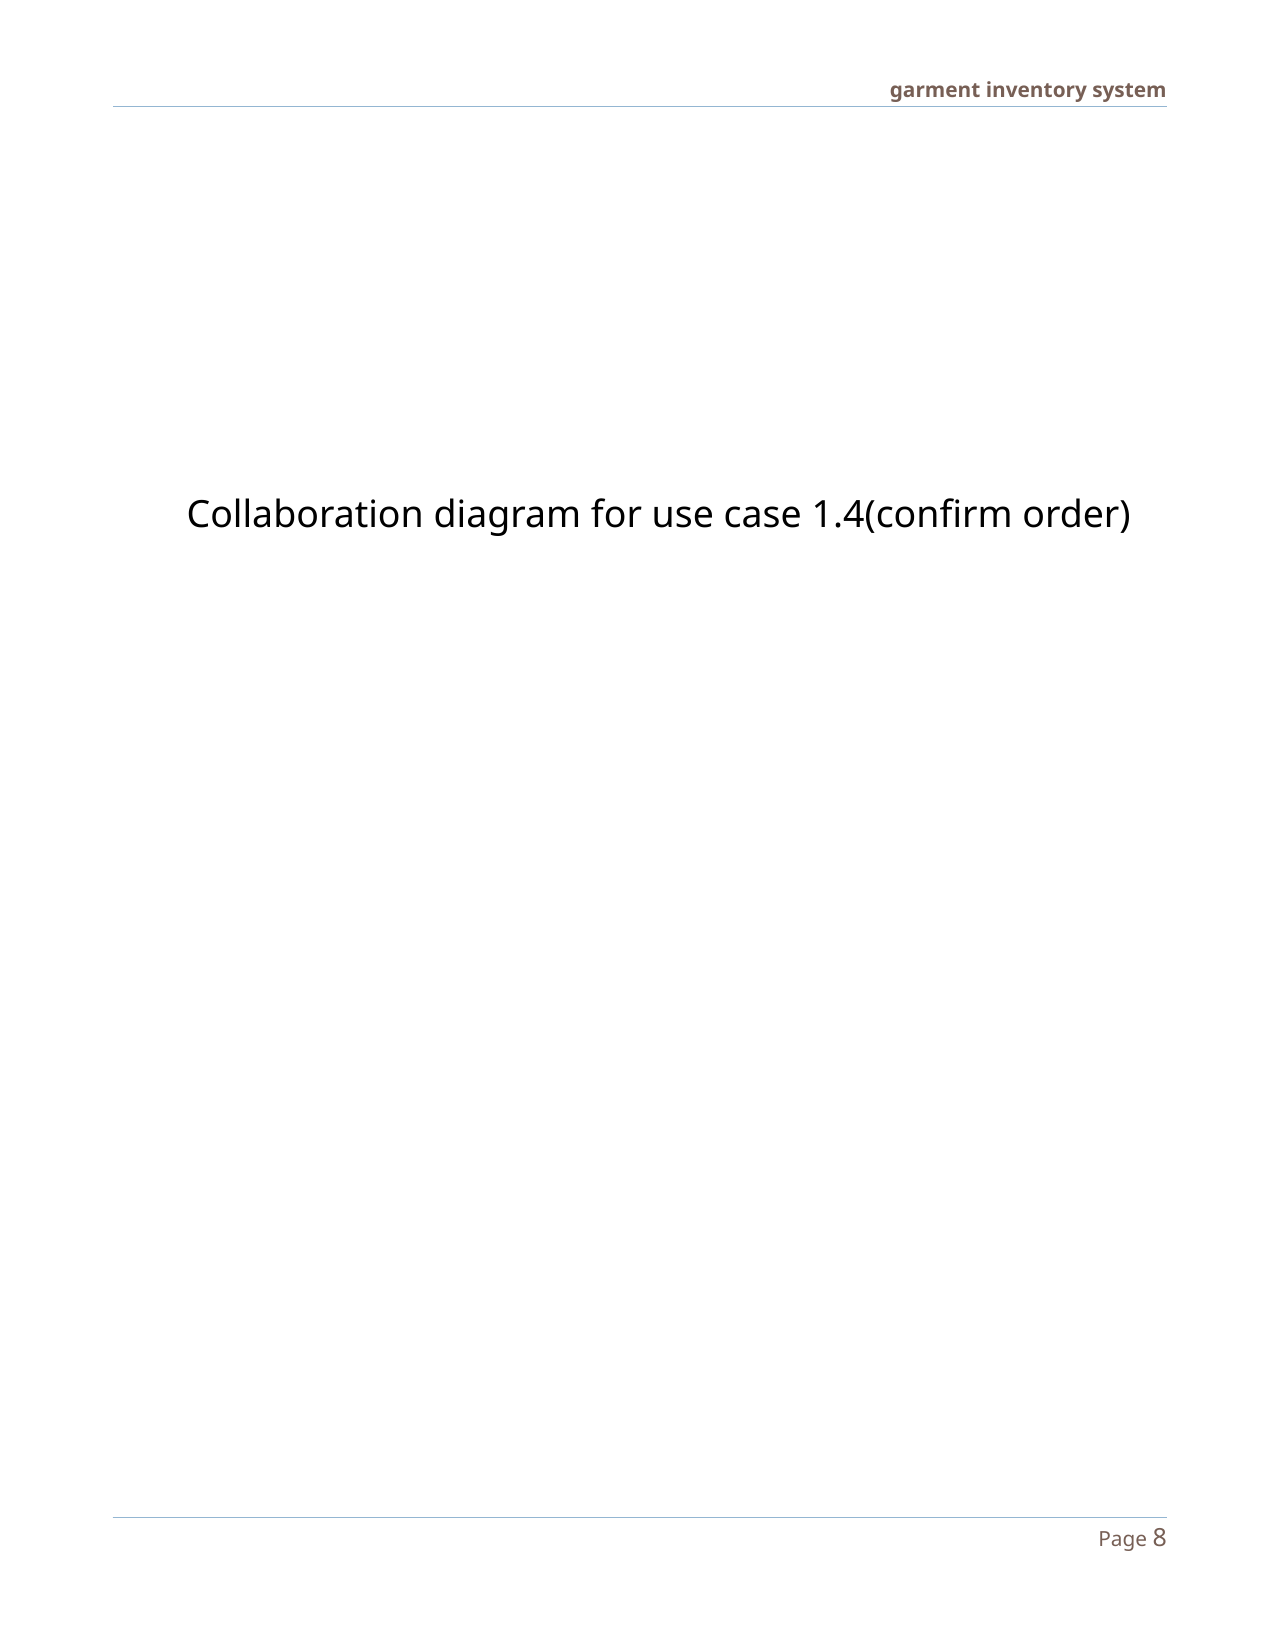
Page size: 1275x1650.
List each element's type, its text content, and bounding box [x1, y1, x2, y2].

text Collaboration diagram for use case 1.4(confirm order) [112, 487, 1253, 538]
